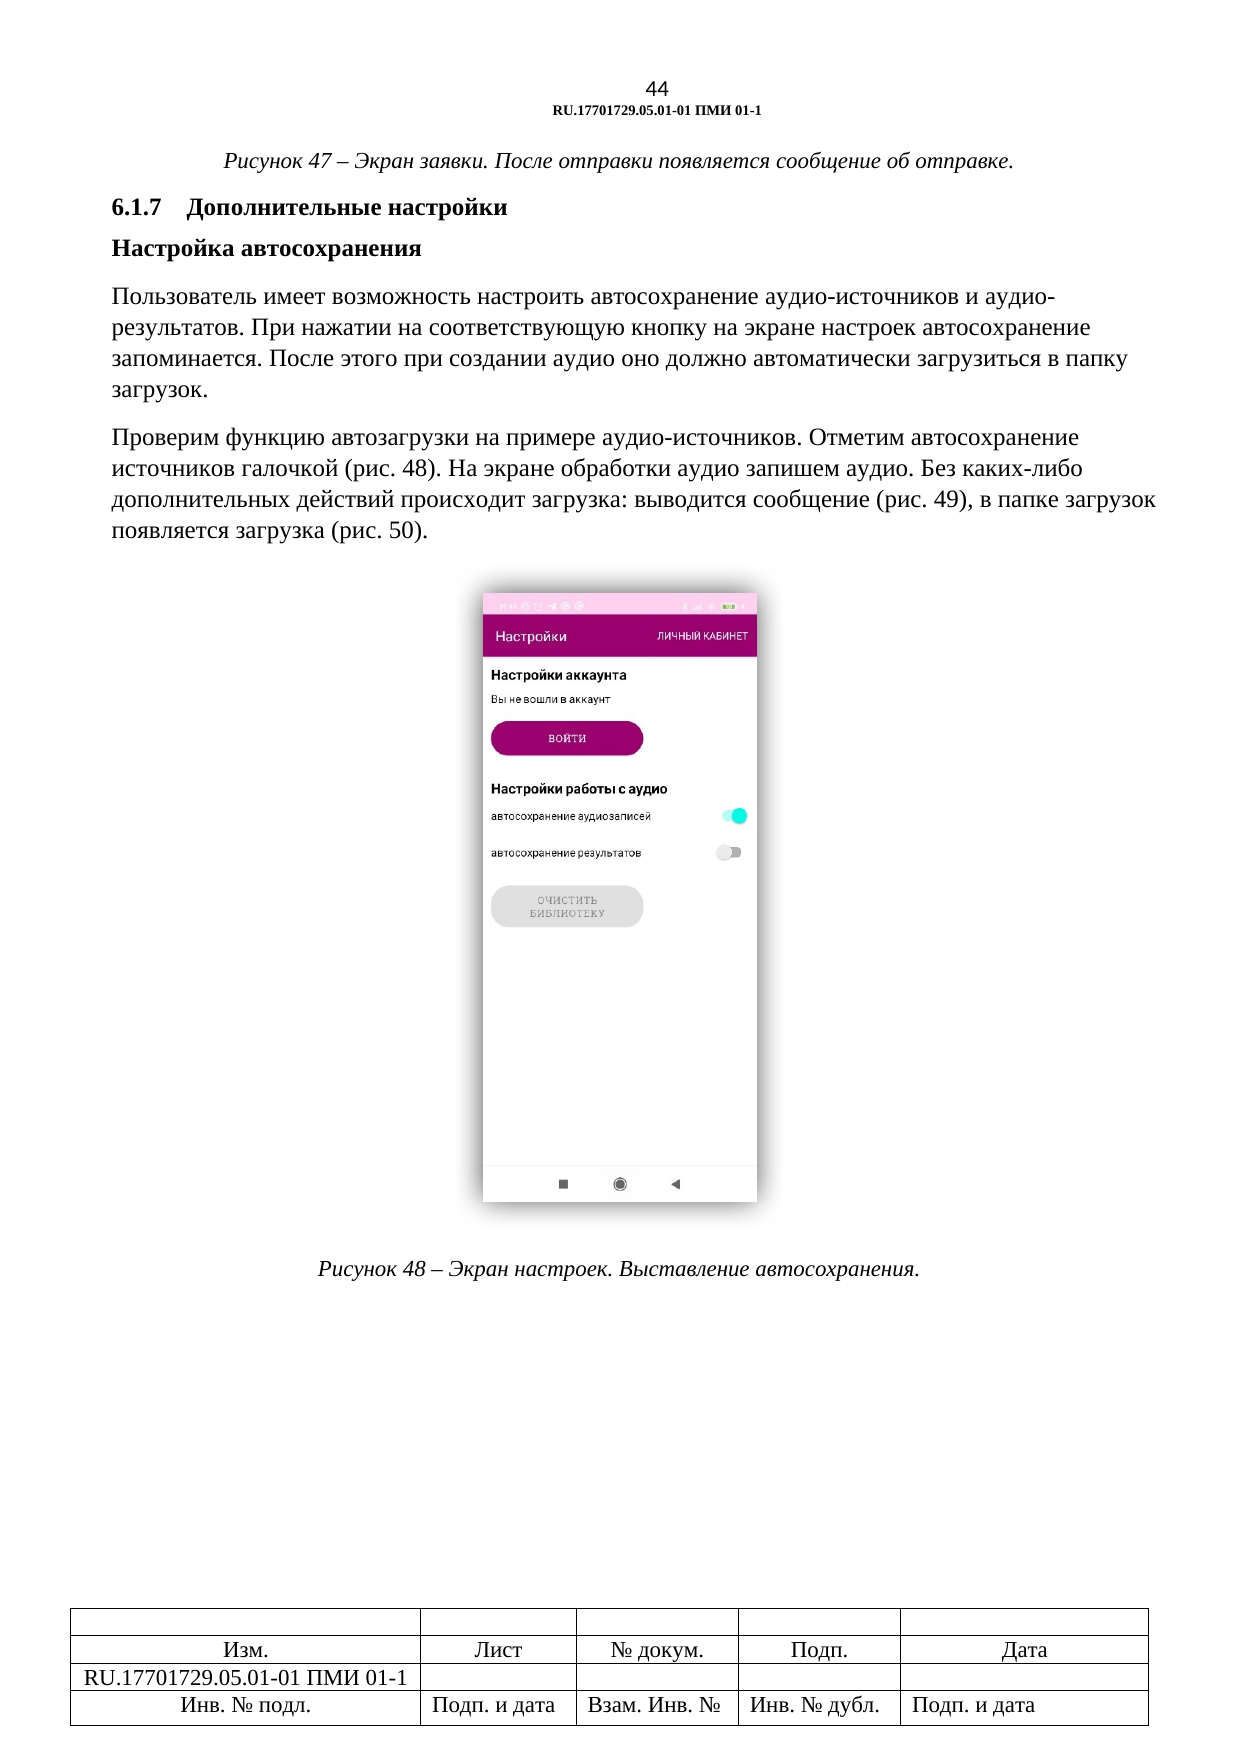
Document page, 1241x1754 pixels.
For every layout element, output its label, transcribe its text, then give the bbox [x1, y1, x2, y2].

text Проверим функцию автозагрузки на примере аудио-источников. Отметим автосохранение источников галочкой (рис. 48). На экране обработки аудио запишем аудио. Без каких-либо дополнительных действий происходит загрузка: выводится сообщение (рис. 49), в папке загрузок появляется загрузка (рис. 50). [111, 422, 1166, 543]
text Рисунок 48 – Экран настроек. Выставление автосохранения. [74, 562, 1166, 1282]
picture [483, 593, 757, 1202]
text Рисунок 47 – Экран заявки. После отправки появляется сообщение об отправке. [74, 147, 1166, 173]
list Дополнительные настройки [111, 192, 1166, 221]
text Настройка автосохранения [111, 233, 1166, 262]
text Пользователь имеет возможность настроить автосохранение аудио-источников и аудио-результатов. При нажатии на соответствующую кнопку на экране настроек автосохранение запоминается. После этого при создании аудио оно должно автоматически загрузиться в папку загрузок. [111, 281, 1166, 403]
